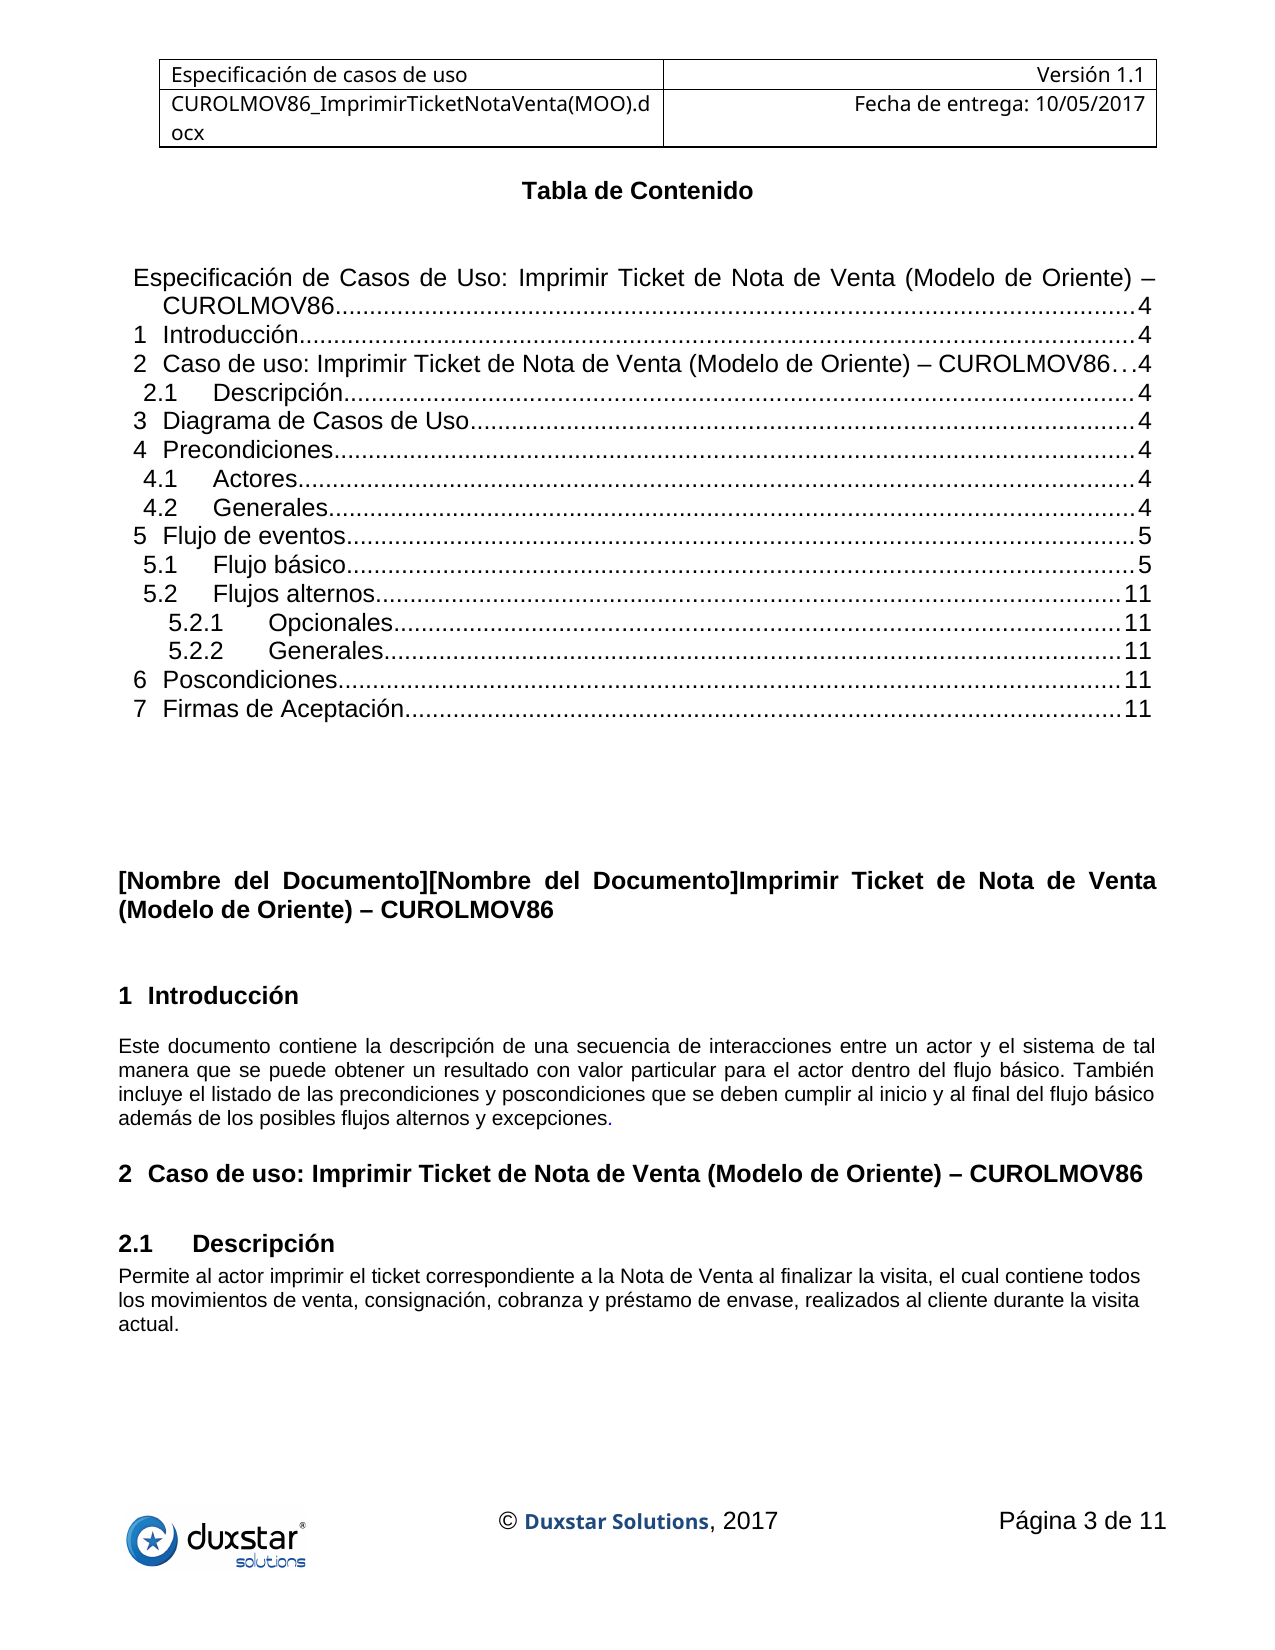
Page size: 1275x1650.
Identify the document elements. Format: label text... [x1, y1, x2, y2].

text 3 Diagrama de Casos de Uso 4 [133, 406, 1157, 435]
text 4.2 Generales 4 [143, 492, 1157, 521]
text 7 Firmas de Aceptación 11 [133, 694, 1157, 722]
subtitle Descripción [118, 1228, 1157, 1257]
title Tabla de Contenido [118, 176, 1157, 205]
text Especificación de Casos de Uso: Imprimir Ticket de Nota de Venta (Modelo de Oriente) – CUROLMOV86 4 [133, 262, 1157, 320]
text 5.2 Flujos alternos 11 [143, 579, 1157, 607]
subtitle Introducción [118, 981, 1157, 1010]
text 2 Caso de uso: Imprimir Ticket de Nota de Venta (Modelo de Oriente) – CUROLMOV86 4 [133, 349, 1157, 377]
text Este documento contiene la descripción de una secuencia de interacciones entre un actor y el sistema de tal manera que se puede obtener un resultado con valor particular para el actor dentro del flujo básico. También incluye el listado de las precondiciones y poscondiciones que se deben cumplir al inicio y al final del flujo básico además de los posibles flujos alternos y excepciones. [118, 1034, 1157, 1130]
text 5.2.1 Opcionales 11 [168, 607, 1157, 636]
text 5.1 Flujo básico 5 [143, 550, 1157, 579]
text 2.1 Descripción 4 [143, 377, 1157, 406]
text 1 Introducción 4 [133, 320, 1157, 349]
picture [126, 1506, 306, 1571]
text 5.2.2 Generales 11 [168, 636, 1157, 665]
text Permite al actor imprimir el ticket correspondiente a la Nota de Venta al finalizar la visita, el cual contiene todos los movimientos de venta, consignación, cobranza y préstamo de envase, realizados al cliente durante la visita actual. [118, 1263, 1157, 1335]
text 4.1 Actores 4 [143, 464, 1157, 492]
subtitle Caso de uso: Imprimir Ticket de Nota de Venta (Modelo de Oriente) – CUROLMOV86 [118, 1158, 1157, 1187]
text 6 Poscondiciones 11 [133, 665, 1157, 694]
subtitle Especificación de Casos de Uso: Imprimir Ticket de Nota de Venta (Modelo de Oriente) – CUROLMOV86 [118, 866, 1157, 924]
text 5 Flujo de eventos 5 [133, 521, 1157, 550]
text 4 Precondiciones 4 [133, 435, 1157, 464]
